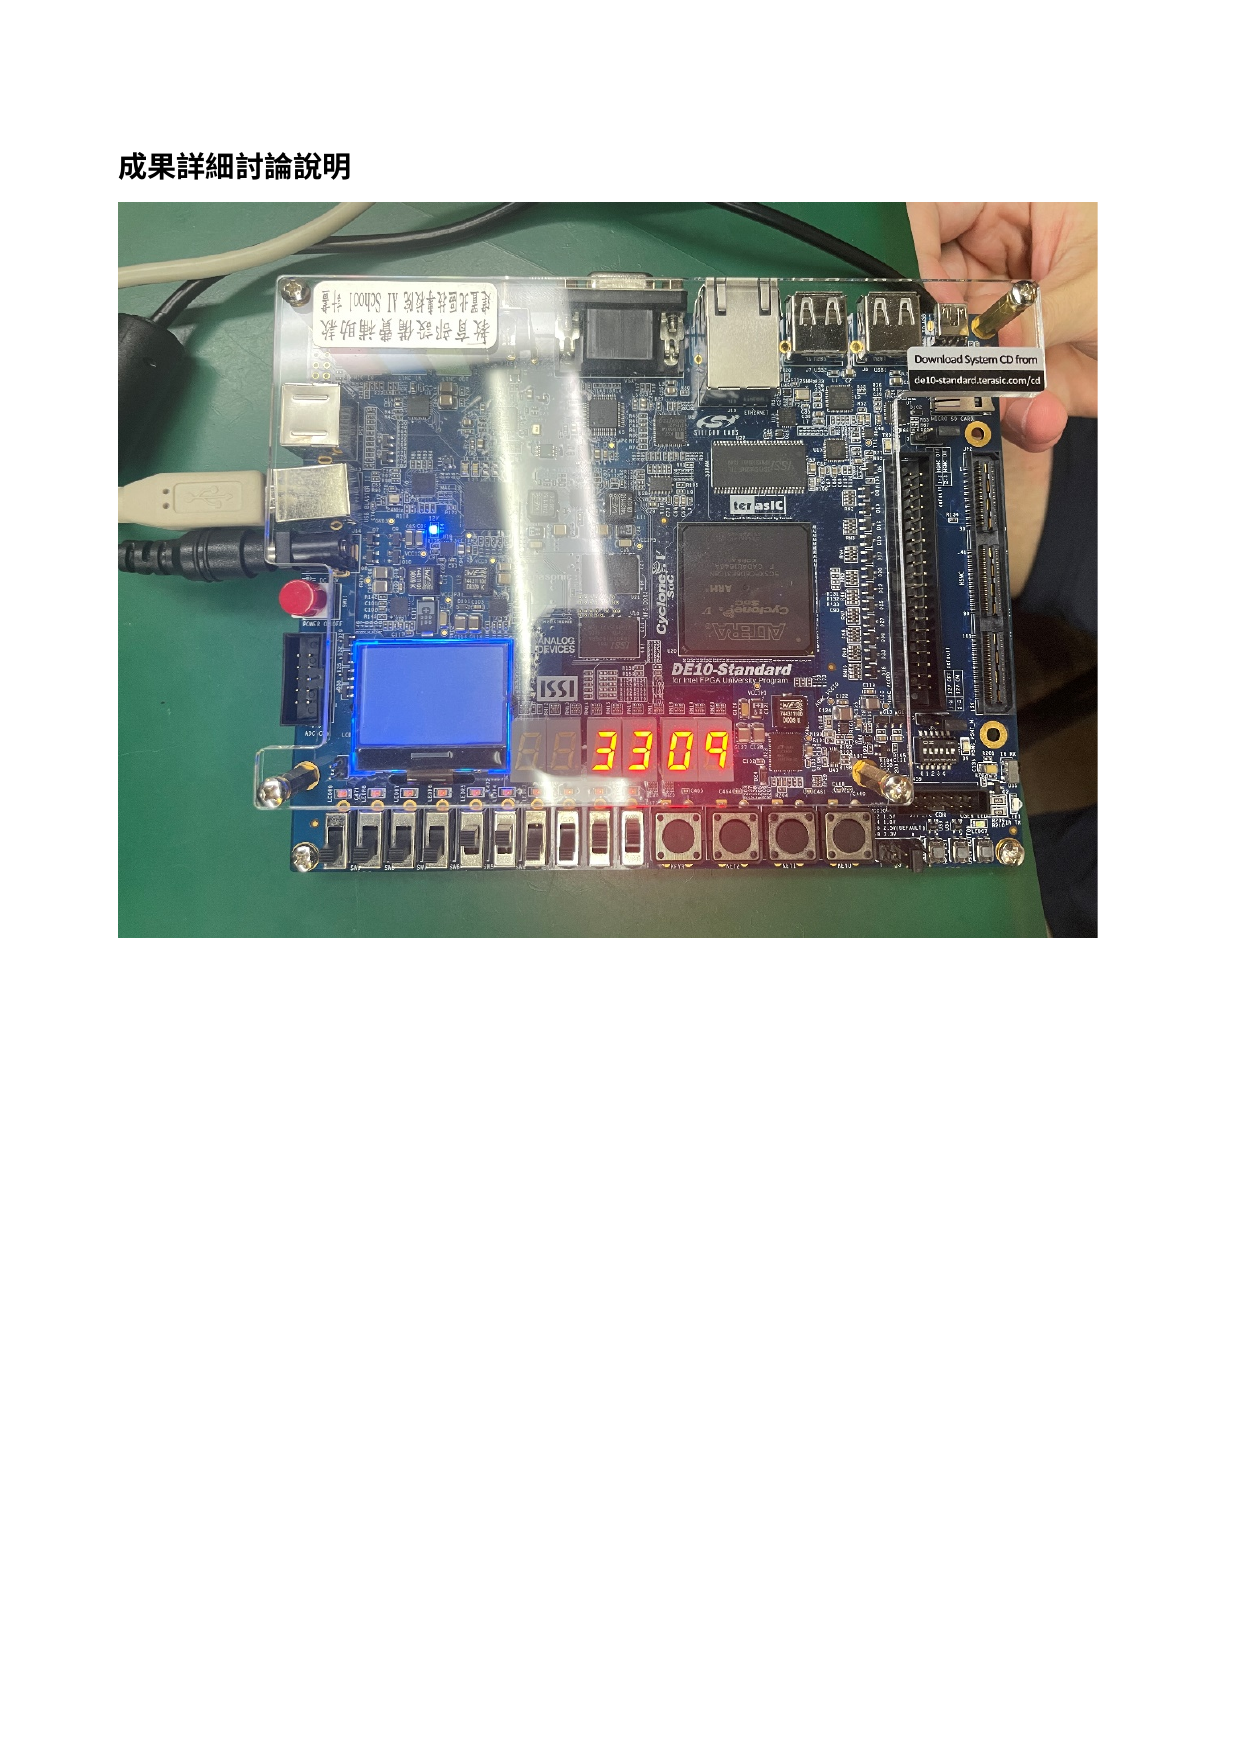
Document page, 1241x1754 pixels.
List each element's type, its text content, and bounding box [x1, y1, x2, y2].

picture [118, 202, 1098, 938]
text 成果詳細討論說明 [118, 127, 1122, 202]
